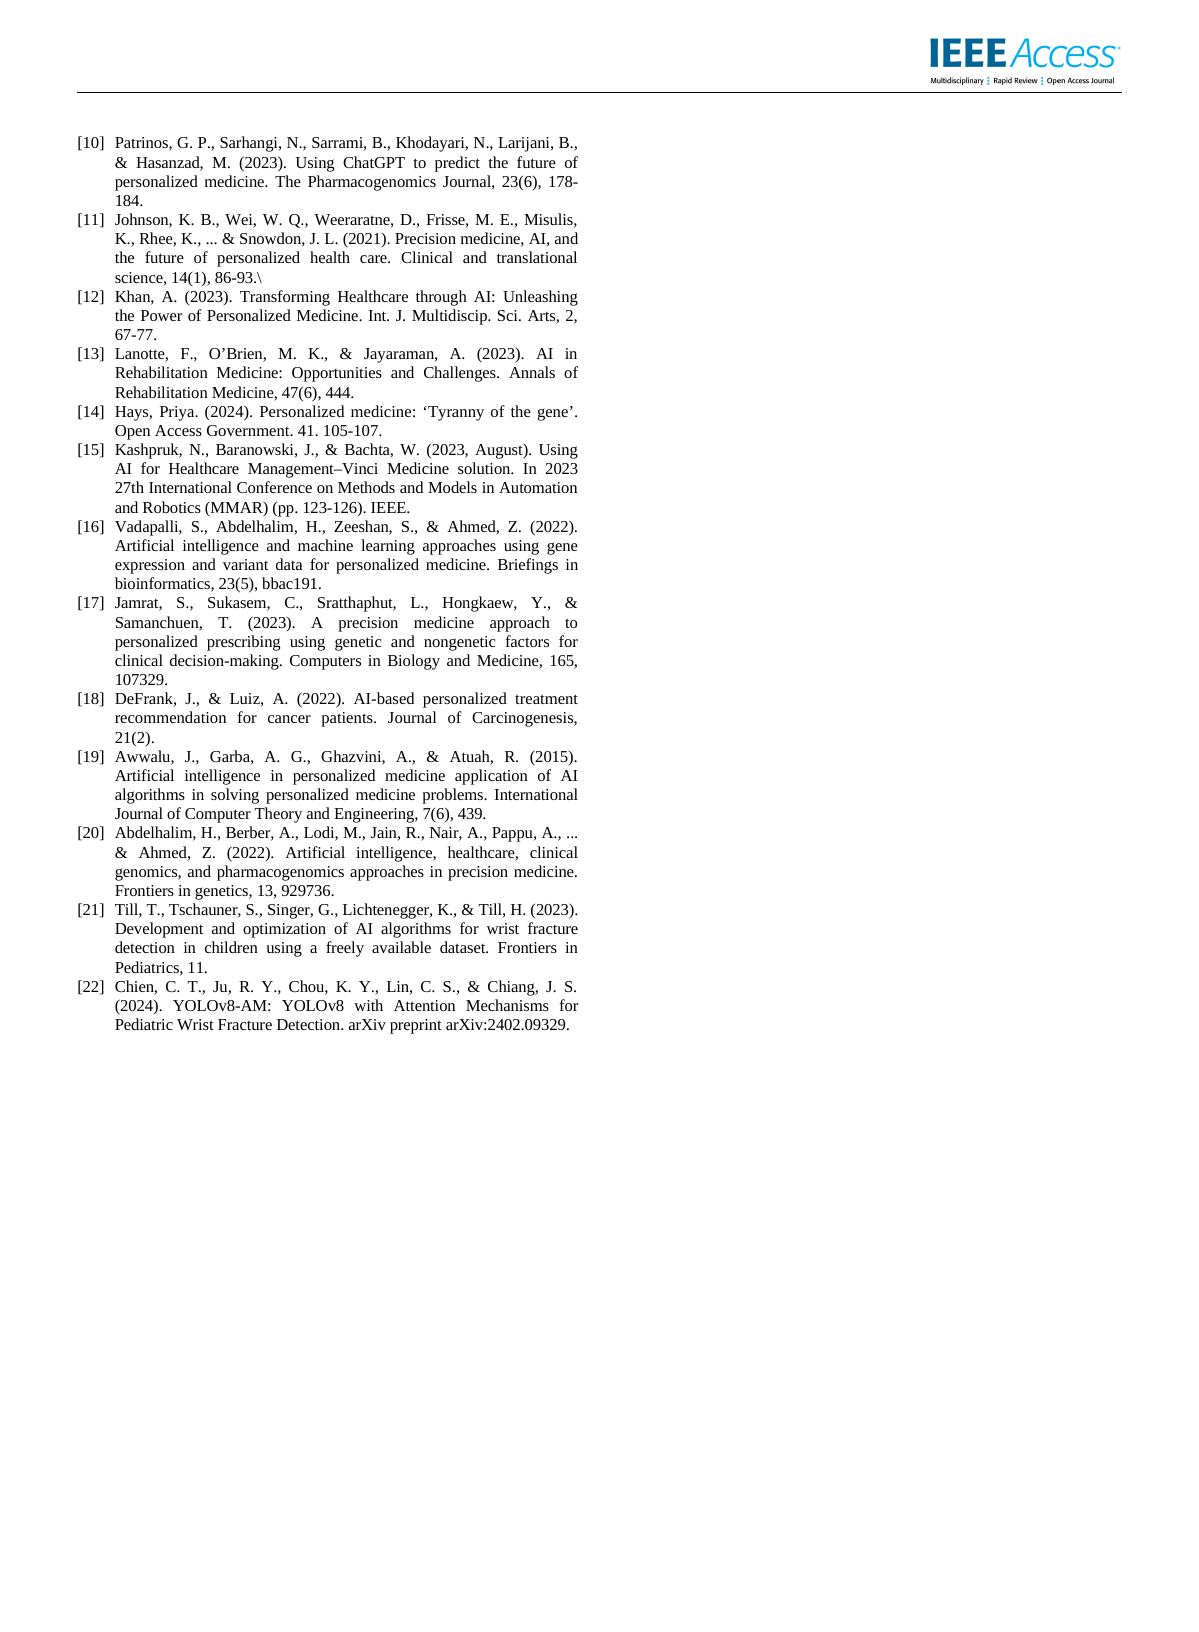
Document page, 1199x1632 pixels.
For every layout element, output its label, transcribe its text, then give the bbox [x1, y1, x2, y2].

text Kashpruk, N., Baranowski, J., & Bachta, W. (2023, August). Using AI for Healthcare Management–Vinci Medicine solution. In 2023 27th International Conference on Methods and Models in Automation and Robotics (MMAR) (pp. 123-126). IEEE. [77, 440, 578, 517]
text Hays, Priya. (2024). Personalized medicine: ‘Tyranny of the gene’. Open Access Government. 41. 105-107. [77, 402, 578, 440]
text Khan, A. (2023). Transforming Healthcare through AI: Unleashing the Power of Personalized Medicine. Int. J. Multidiscip. Sci. Arts, 2, 67-77. [77, 287, 578, 344]
text Vadapalli, S., Abdelhalim, H., Zeeshan, S., & Ahmed, Z. (2022). Artificial intelligence and machine learning approaches using gene expression and variant data for personalized medicine. Briefings in bioinformatics, 23(5), bbac191. [77, 517, 578, 593]
text Till, T., Tschauner, S., Singer, G., Lichtenegger, K., & Till, H. (2023). Development and optimization of AI algorithms for wrist fracture detection in children using a freely available dataset. Frontiers in Pediatrics, 11. [77, 900, 578, 977]
text Johnson, K. B., Wei, W. Q., Weeraratne, D., Frisse, M. E., Misulis, K., Rhee, K., ... & Snowdon, J. L. (2021). Precision medicine, AI, and the future of personalized health care. Clinical and translational science, 14(1), 86-93.\ [77, 210, 578, 287]
picture [929, 37, 1122, 86]
text Jamrat, S., Sukasem, C., Sratthaphut, L., Hongkaew, Y., & Samanchuen, T. (2023). A precision medicine approach to personalized prescribing using genetic and nongenetic factors for clinical decision-making. Computers in Biology and Medicine, 165, 107329. [77, 593, 578, 689]
text Abdelhalim, H., Berber, A., Lodi, M., Jain, R., Nair, A., Pappu, A., ... & Ahmed, Z. (2022). Artificial intelligence, healthcare, clinical genomics, and pharmacogenomics approaches in precision medicine. Frontiers in genetics, 13, 929736. [77, 823, 578, 900]
text Patrinos, G. P., Sarhangi, N., Sarrami, B., Khodayari, N., Larijani, B., & Hasanzad, M. (2023). Using ChatGPT to predict the future of personalized medicine. The Pharmacogenomics Journal, 23(6), 178-184. [77, 133, 578, 210]
text Lanotte, F., O’Brien, M. K., & Jayaraman, A. (2023). AI in Rehabilitation Medicine: Opportunities and Challenges. Annals of Rehabilitation Medicine, 47(6), 444. [77, 344, 578, 402]
text Awwalu, J., Garba, A. G., Ghazvini, A., & Atuah, R. (2015). Artificial intelligence in personalized medicine application of AI algorithms in solving personalized medicine problems. International Journal of Computer Theory and Engineering, 7(6), 439. [77, 747, 578, 823]
text Chien, C. T., Ju, R. Y., Chou, K. Y., Lin, C. S., & Chiang, J. S. (2024). YOLOv8-AM: YOLOv8 with Attention Mechanisms for Pediatric Wrist Fracture Detection. arXiv preprint arXiv:2402.09329. [77, 977, 578, 1034]
text DeFrank, J., & Luiz, A. (2022). AI-based personalized treatment recommendation for cancer patients. Journal of Carcinogenesis, 21(2). [77, 689, 578, 747]
